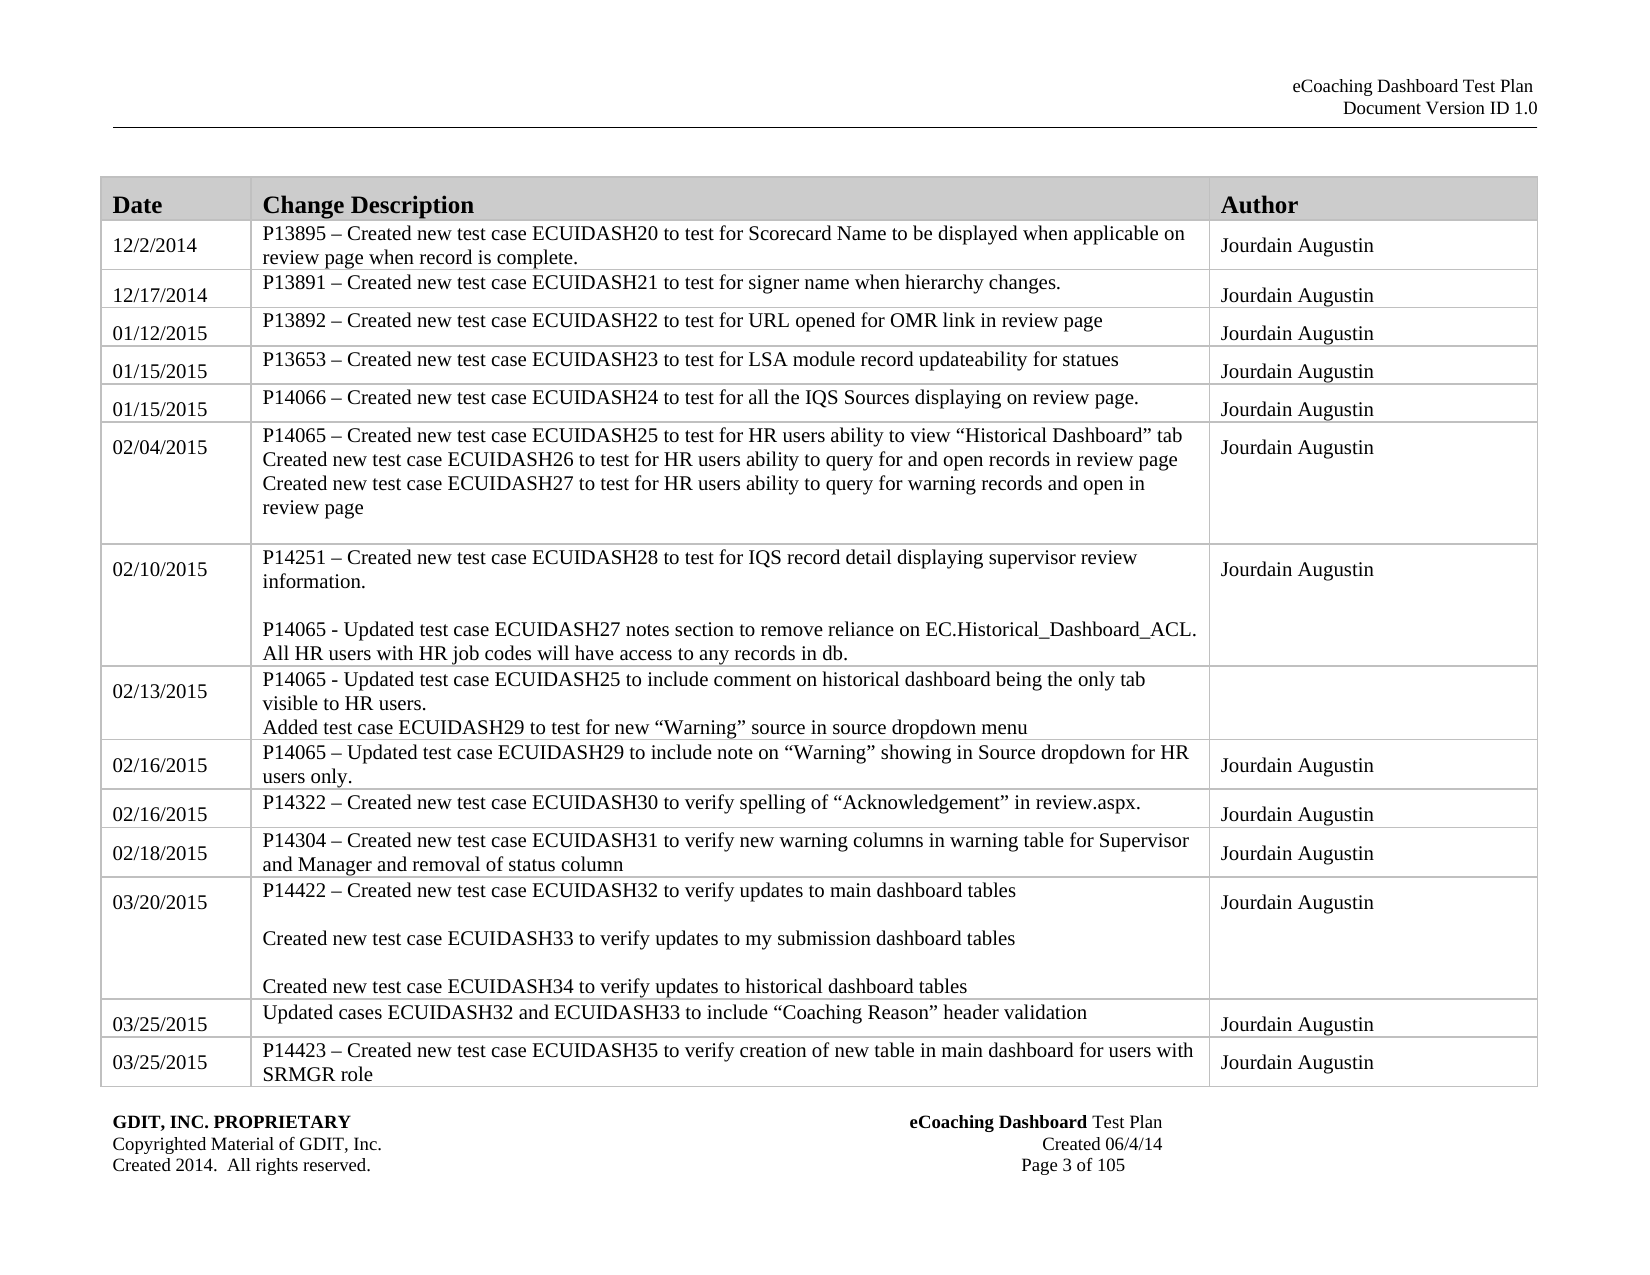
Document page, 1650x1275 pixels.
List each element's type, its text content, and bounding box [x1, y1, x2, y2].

table_cell 02/04/2015 [102, 423, 250, 543]
table_cell 02/16/2015 [102, 790, 250, 826]
table_cell P14065 – Updated test case ECUIDASH29 to include note on “Warning” showing in Source dropdown for HR users only. [252, 740, 1209, 788]
table_cell 03/20/2015 [102, 878, 250, 998]
table_cell P13892 – Created new test case ECUIDASH22 to test for URL opened for OMR link in review page [252, 308, 1209, 345]
table_cell Jourdain Augustin [1210, 385, 1537, 421]
table_cell P13895 – Created new test case ECUIDASH20 to test for Scorecard Name to be displayed when applicable on review page when record is complete. [252, 221, 1209, 269]
table_cell Jourdain Augustin [1210, 270, 1537, 307]
table_cell Jourdain Augustin [1210, 790, 1537, 826]
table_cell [252, 1038, 1209, 1086]
table_header Author [1210, 178, 1537, 219]
table_header Change Description [252, 178, 1209, 219]
table_cell Jourdain Augustin [1210, 221, 1537, 269]
table_cell 02/18/2015 [102, 828, 250, 876]
table_cell Jourdain Augustin [1210, 308, 1537, 345]
table_cell 02/16/2015 [102, 740, 250, 788]
table_cell [1210, 667, 1537, 739]
table_cell P14422 – Created new test case ECUIDASH32 to verify updates to main dashboard tables Created new test case ECUIDASH33 to verify updates to my submission dashboard tables Created new test case ECUIDASH34 to verify updates to historical dashboard tables [252, 878, 1209, 998]
table_cell 02/10/2015 [102, 545, 250, 665]
table_cell 01/12/2015 [102, 308, 250, 345]
table_cell Jourdain Augustin [1210, 878, 1537, 998]
table_cell 01/15/2015 [102, 385, 250, 421]
table_header Date [102, 178, 250, 219]
table_cell Updated cases ECUIDASH32 and ECUIDASH33 to include “Coaching Reason” header validation [252, 1000, 1209, 1036]
table_cell 03/25/2015 [102, 1000, 250, 1036]
table_cell Jourdain Augustin [1210, 423, 1537, 543]
table_cell 03/25/2015 [102, 1038, 250, 1086]
table_cell P14322 – Created new test case ECUIDASH30 to verify spelling of “Acknowledgement” in review.aspx. [252, 790, 1209, 826]
table_cell Jourdain Augustin [1210, 1000, 1537, 1036]
table_cell P14251 – Created new test case ECUIDASH28 to test for IQS record detail displaying supervisor review information. P14065 - Updated test case ECUIDASH27 notes section to remove reliance on EC.Historical_Dashboard_ACL. All HR users with HR job codes will have access to any records in db. [252, 545, 1209, 665]
table_cell Jourdain Augustin [1210, 545, 1537, 665]
table_cell 12/17/2014 [102, 270, 250, 307]
table_cell Jourdain Augustin [1210, 828, 1537, 876]
table_cell P14065 - Updated test case ECUIDASH25 to include comment on historical dashboard being the only tab visible to HR users. Added test case ECUIDASH29 to test for new “Warning” source in source dropdown menu [252, 667, 1209, 739]
table_cell P13891 – Created new test case ECUIDASH21 to test for signer name when hierarchy changes. [252, 270, 1209, 307]
table_cell Jourdain Augustin [1210, 347, 1537, 383]
table_cell 01/15/2015 [102, 347, 250, 383]
table_cell 12/2/2014 [102, 221, 250, 269]
table_cell Jourdain Augustin [1210, 1038, 1537, 1086]
table_cell P14304 – Created new test case ECUIDASH31 to verify new warning columns in warning table for Supervisor and Manager and removal of status column [252, 828, 1209, 876]
table_cell P14066 – Created new test case ECUIDASH24 to test for all the IQS Sources displaying on review page. [252, 385, 1209, 421]
table_cell 02/13/2015 [102, 667, 250, 739]
table_cell Jourdain Augustin [1210, 740, 1537, 788]
table_cell P13653 – Created new test case ECUIDASH23 to test for LSA module record updateability for statues [252, 347, 1209, 383]
table_cell P14065 – Created new test case ECUIDASH25 to test for HR users ability to view “Historical Dashboard” tab Created new test case ECUIDASH26 to test for HR users ability to query for and open records in review page Created new test case ECUIDASH27 to test for HR users ability to query for warning records and open in review page [252, 423, 1209, 543]
